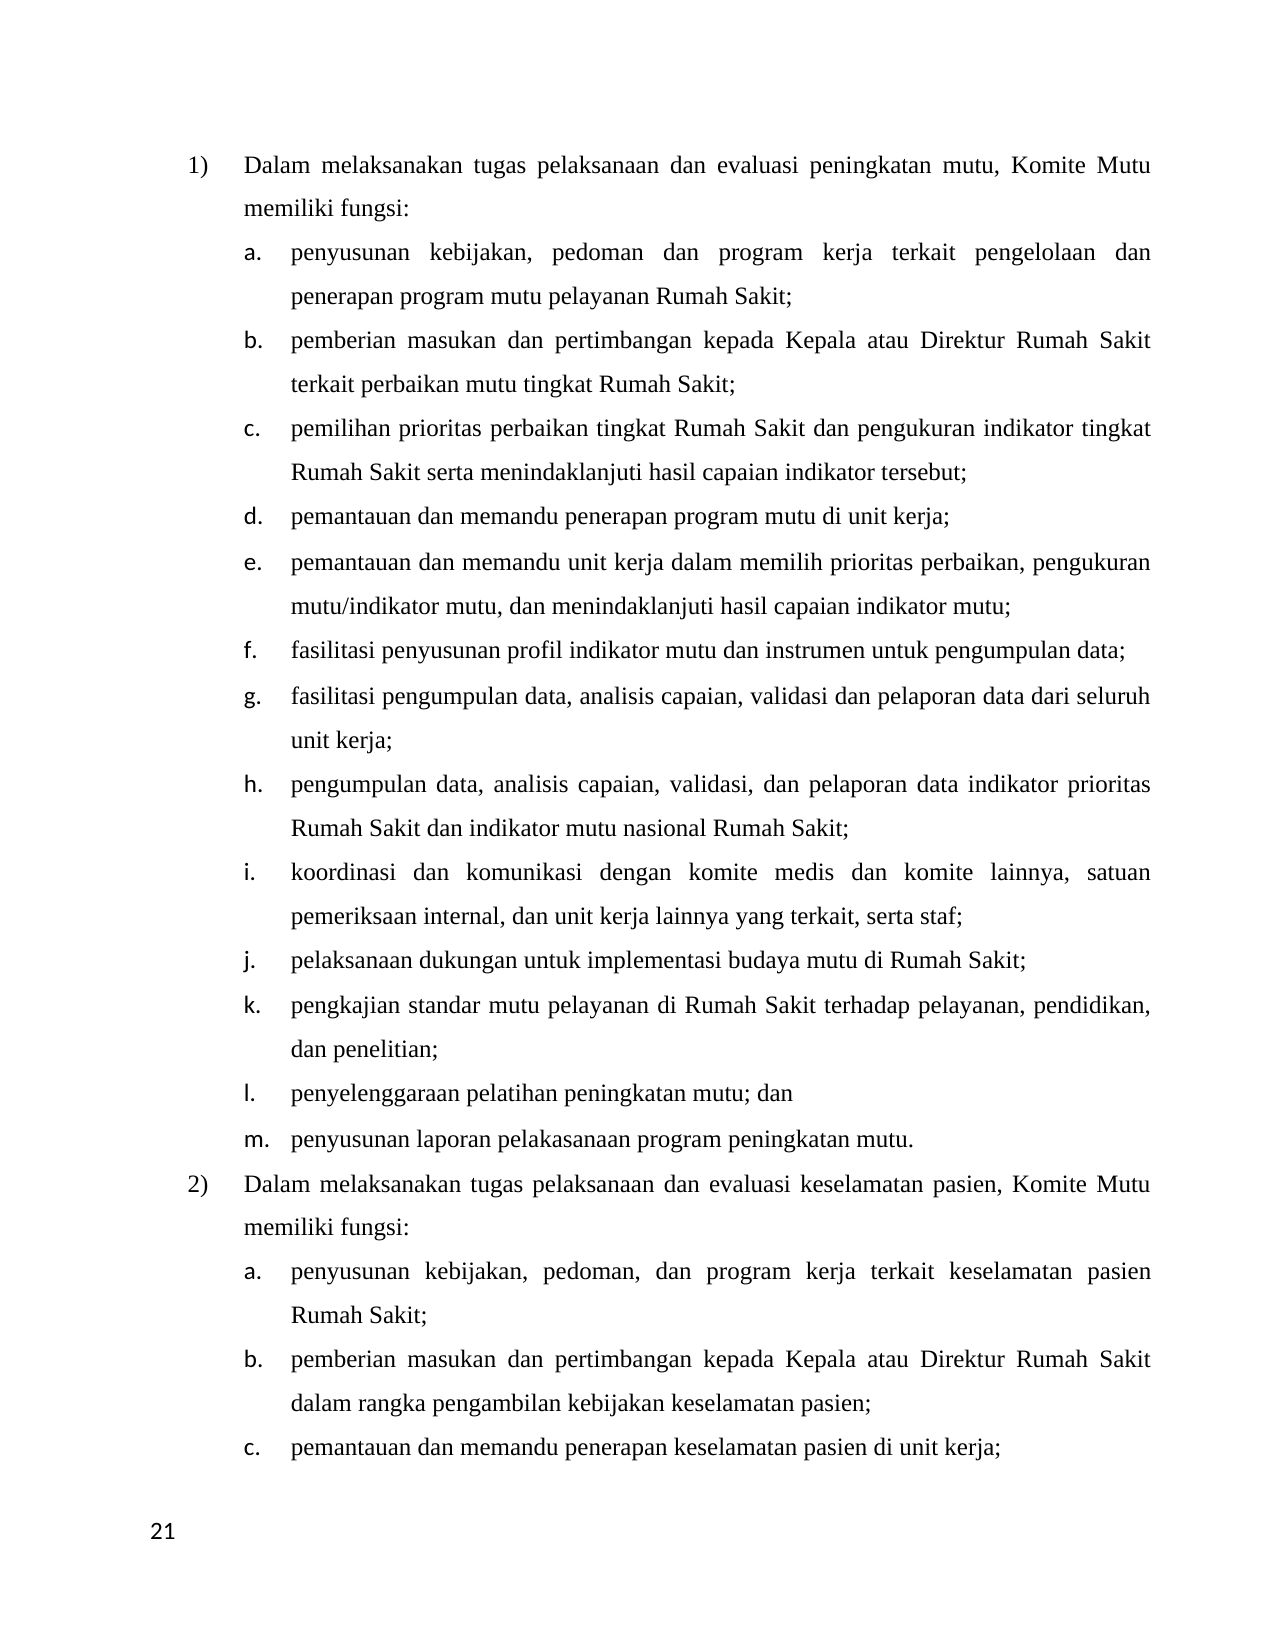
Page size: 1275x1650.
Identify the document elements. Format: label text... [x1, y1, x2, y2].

list penyusunan laporan pelakasanaan program peningkatan mutu. [244, 1123, 1152, 1154]
list pemantauan dan memandu unit kerja dalam memilih prioritas perbaikan, pengukuran mutu/indikator mutu, dan menindaklanjuti hasil capaian indikator mutu; [244, 546, 1152, 620]
list pemberian masukan dan pertimbangan kepada Kepala atau Direktur Rumah Sakit terkait perbaikan mutu tingkat Rumah Sakit; [244, 324, 1152, 398]
list Dalam melaksanakan tugas pelaksanaan dan evaluasi peningkatan mutu, Komite Mutu memiliki fungsi: [187, 150, 1152, 222]
list Dalam melaksanakan tugas pelaksanaan dan evaluasi keselamatan pasien, Komite Mutu memiliki fungsi: [187, 1169, 1152, 1241]
list fasilitasi penyusunan profil indikator mutu dan instrumen untuk pengumpulan data; [244, 634, 1152, 664]
list penyusunan kebijakan, pedoman, dan program kerja terkait keselamatan pasien Rumah Sakit; [244, 1255, 1152, 1329]
list pemantauan dan memandu penerapan keselamatan pasien di unit kerja; [244, 1431, 1152, 1462]
list penyelenggaraan pelatihan peningkatan mutu; dan [244, 1078, 1152, 1108]
list pengkajian standar mutu pelayanan di Rumah Sakit terhadap pelayanan, pendidikan, dan penelitian; [244, 989, 1152, 1063]
list pemantauan dan memandu penerapan program mutu di unit kerja; [244, 500, 1152, 531]
list pengumpulan data, analisis capaian, validasi, dan pelaporan data indikator prioritas Rumah Sakit dan indikator mutu nasional Rumah Sakit; [244, 768, 1152, 841]
list pemberian masukan dan pertimbangan kepada Kepala atau Direktur Rumah Sakit dalam rangka pengambilan kebijakan keselamatan pasien; [244, 1343, 1152, 1417]
list koordinasi dan komunikasi dengan komite medis dan komite lainnya, satuan pemeriksaan internal, dan unit kerja lainnya yang terkait, serta staf; [244, 856, 1152, 929]
list pemilihan prioritas perbaikan tingkat Rumah Sakit dan pengukuran indikator tingkat Rumah Sakit serta menindaklanjuti hasil capaian indikator tersebut; [244, 412, 1152, 486]
list penyusunan kebijakan, pedoman dan program kerja terkait pengelolaan dan penerapan program mutu pelayanan Rumah Sakit; [244, 236, 1152, 310]
list pelaksanaan dukungan untuk implementasi budaya mutu di Rumah Sakit; [244, 944, 1152, 974]
list fasilitasi pengumpulan data, analisis capaian, validasi dan pelaporan data dari seluruh unit kerja; [244, 680, 1152, 753]
